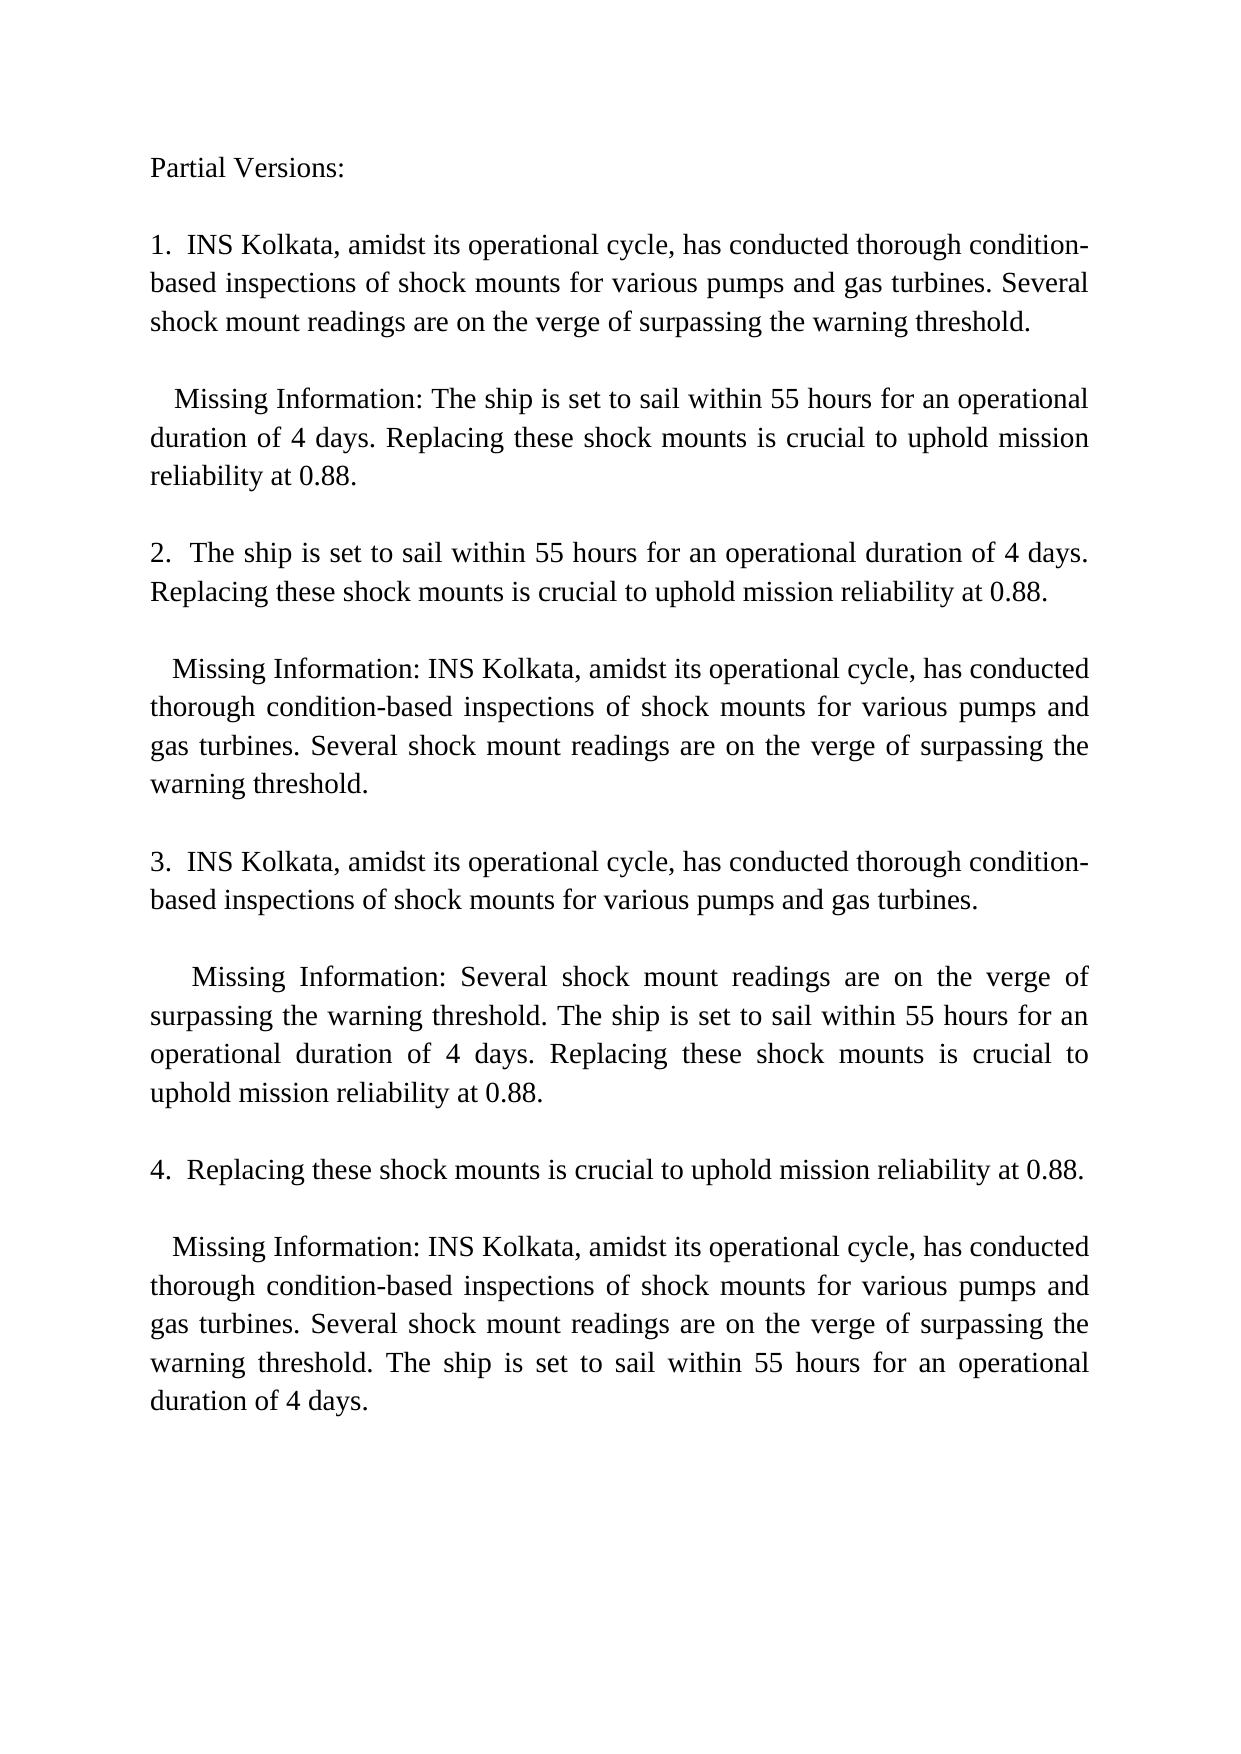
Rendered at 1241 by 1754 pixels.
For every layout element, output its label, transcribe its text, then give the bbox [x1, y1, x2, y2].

text 3. INS Kolkata, amidst its operational cycle, has conducted thorough condition-based inspections of shock mounts for various pumps and gas turbines. [150, 844, 1090, 916]
text Missing Information: Several shock mount readings are on the verge of surpassing the warning threshold. The ship is set to sail within 55 hours for an operational duration of 4 days. Replacing these shock mounts is crucial to uphold mission reliability at 0.88. [150, 959, 1090, 1108]
text Missing Information: The ship is set to sail within 55 hours for an operational duration of 4 days. Replacing these shock mounts is crucial to uphold mission reliability at 0.88. [150, 381, 1090, 492]
text Missing Information: INS Kolkata, amidst its operational cycle, has conducted thorough condition-based inspections of shock mounts for various pumps and gas turbines. Several shock mount readings are on the verge of surpassing the warning threshold. The ship is set to sail within 55 hours for an operational duration of 4 days. [150, 1229, 1090, 1417]
text 1. INS Kolkata, amidst its operational cycle, has conducted thorough condition-based inspections of shock mounts for various pumps and gas turbines. Several shock mount readings are on the verge of surpassing the warning threshold. [150, 227, 1090, 338]
text 4. Replacing these shock mounts is crucial to uphold mission reliability at 0.88. [150, 1152, 1090, 1186]
text Partial Versions: [150, 150, 1090, 183]
text Missing Information: INS Kolkata, amidst its operational cycle, has conducted thorough condition-based inspections of shock mounts for various pumps and gas turbines. Several shock mount readings are on the verge of surpassing the warning threshold. [150, 651, 1090, 800]
text 2. The ship is set to sail within 55 hours for an operational duration of 4 days. Replacing these shock mounts is crucial to uphold mission reliability at 0.88. [150, 535, 1090, 607]
